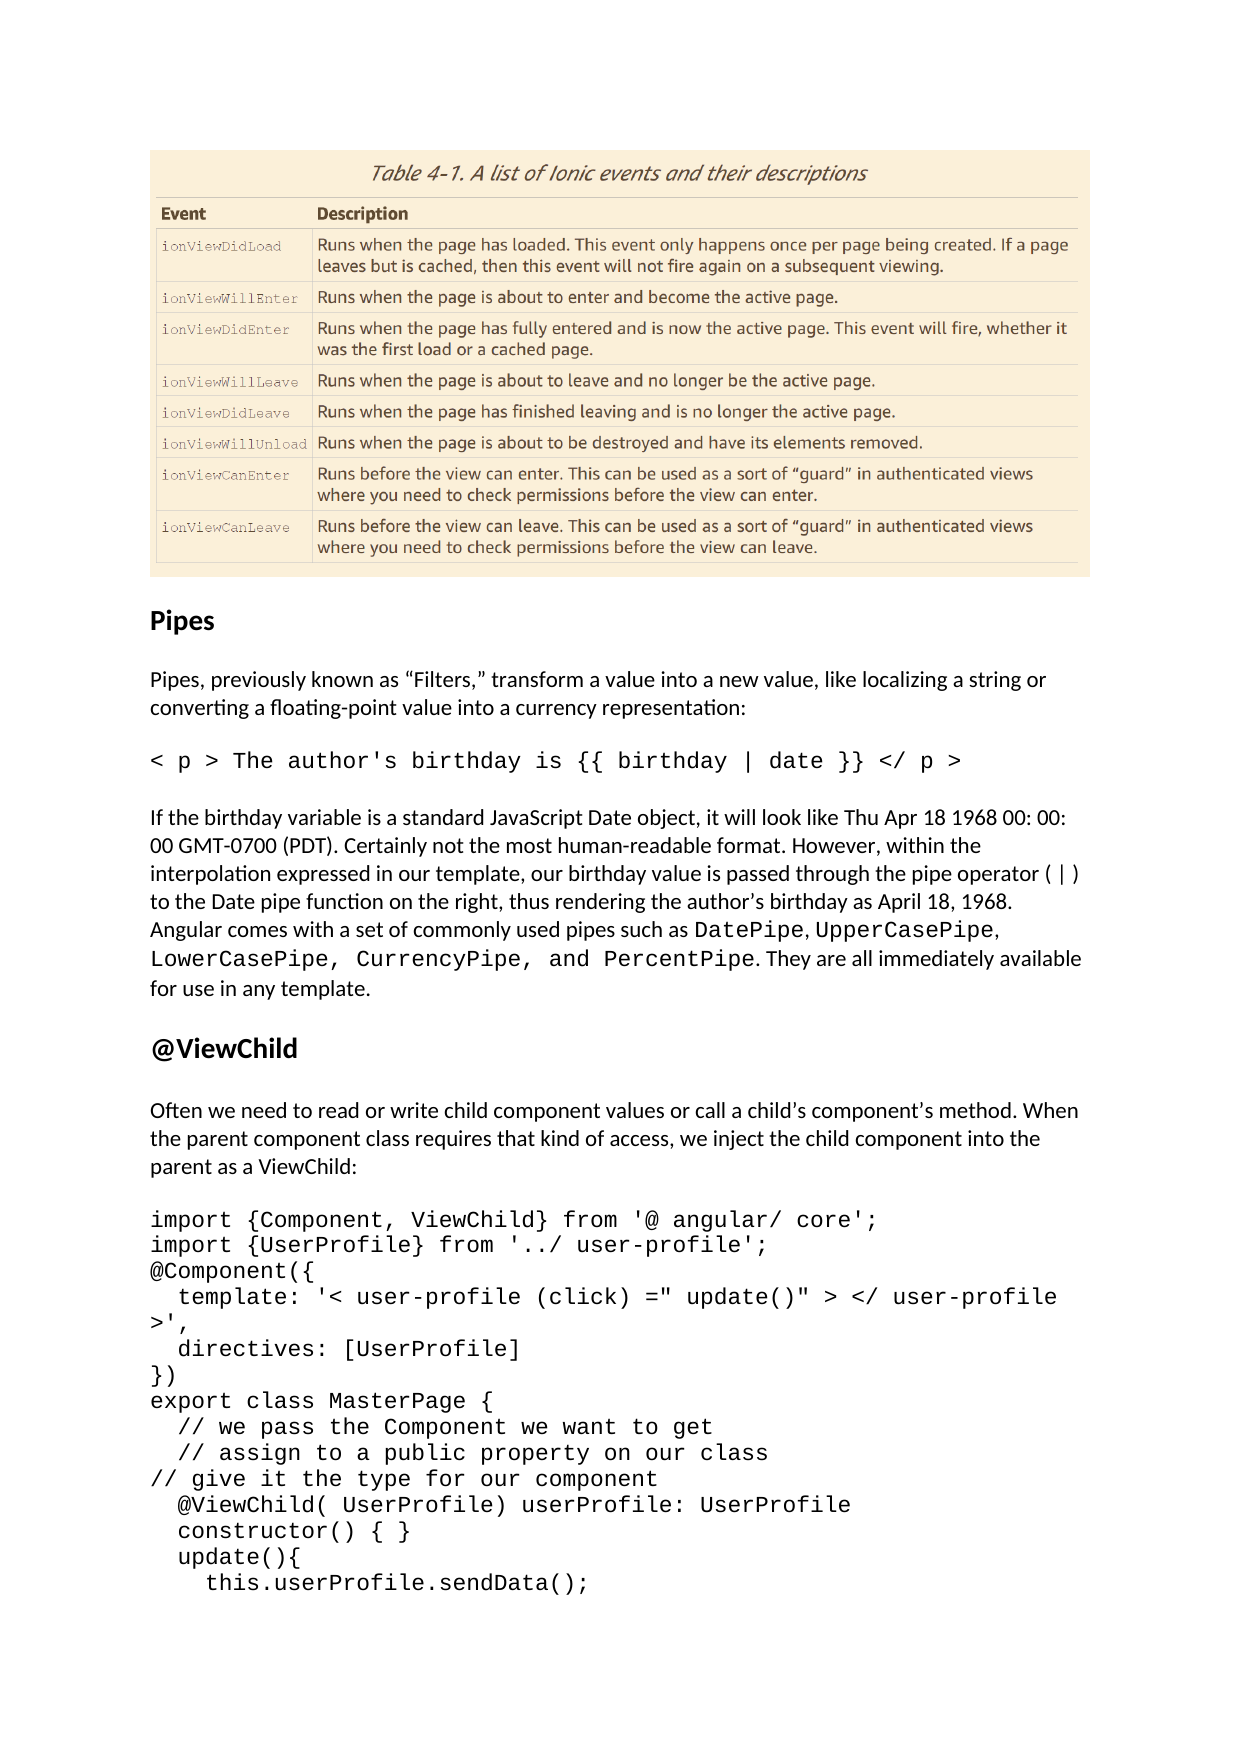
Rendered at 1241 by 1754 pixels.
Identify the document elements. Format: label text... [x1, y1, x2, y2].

text update(){ [150, 1545, 1090, 1571]
text @ViewChild [150, 1030, 1090, 1065]
text import {UserProfile} from '../ user-profile'; [150, 1234, 1090, 1260]
text If the birthday variable is a standard JavaScript Date object, it will look like Thu Apr 18 1968 00: 00: 00 GMT-0700 (PDT). Certainly not the most human-readable format. However, within the interpolation expressed in our template, our birthday value is passed through the pipe operator ( | ) to the Date pipe function on the right, thus rendering the author’s birthday as April 18, 1968. Angular comes with a set of commonly used pipes such as DatePipe, UpperCasePipe, LowerCasePipe, CurrencyPipe, and PercentPipe. They are all immediately available for use in any template. [150, 803, 1090, 1002]
text }) [150, 1363, 1090, 1389]
text @ViewChild( UserProfile) userProfile: UserProfile [150, 1493, 1090, 1519]
text Pipes, previously known as “Filters,” transform a value into a new value, like localizing a string or converting a floating-point value into a currency representation: [150, 665, 1090, 721]
text // give it the type for our component [150, 1467, 1090, 1493]
text // assign to a public property on our class [150, 1441, 1090, 1467]
text this.userProfile.sendData(); [150, 1571, 1090, 1597]
text Often we need to read or write child component values or call a child’s component’s method. When the parent component class requires that kind of access, we inject the child component into the parent as a ViewChild: [150, 1096, 1090, 1180]
text < p > The author's birthday is {{ birthday | date }} </ p > [150, 749, 1090, 775]
text template: '< user-profile (click) =" update()" > </ user-profile >', [150, 1286, 1090, 1338]
text constructor() { } [150, 1519, 1090, 1545]
picture [150, 150, 1090, 577]
text directives: [UserProfile] [150, 1338, 1090, 1363]
text @Component({ [150, 1260, 1090, 1286]
text import {Component, ViewChild} from '@ angular/ core'; [150, 1208, 1090, 1234]
text export class MasterPage { [150, 1389, 1090, 1415]
text // we pass the Component we want to get [150, 1415, 1090, 1441]
subtitle Pipes [150, 602, 1090, 637]
